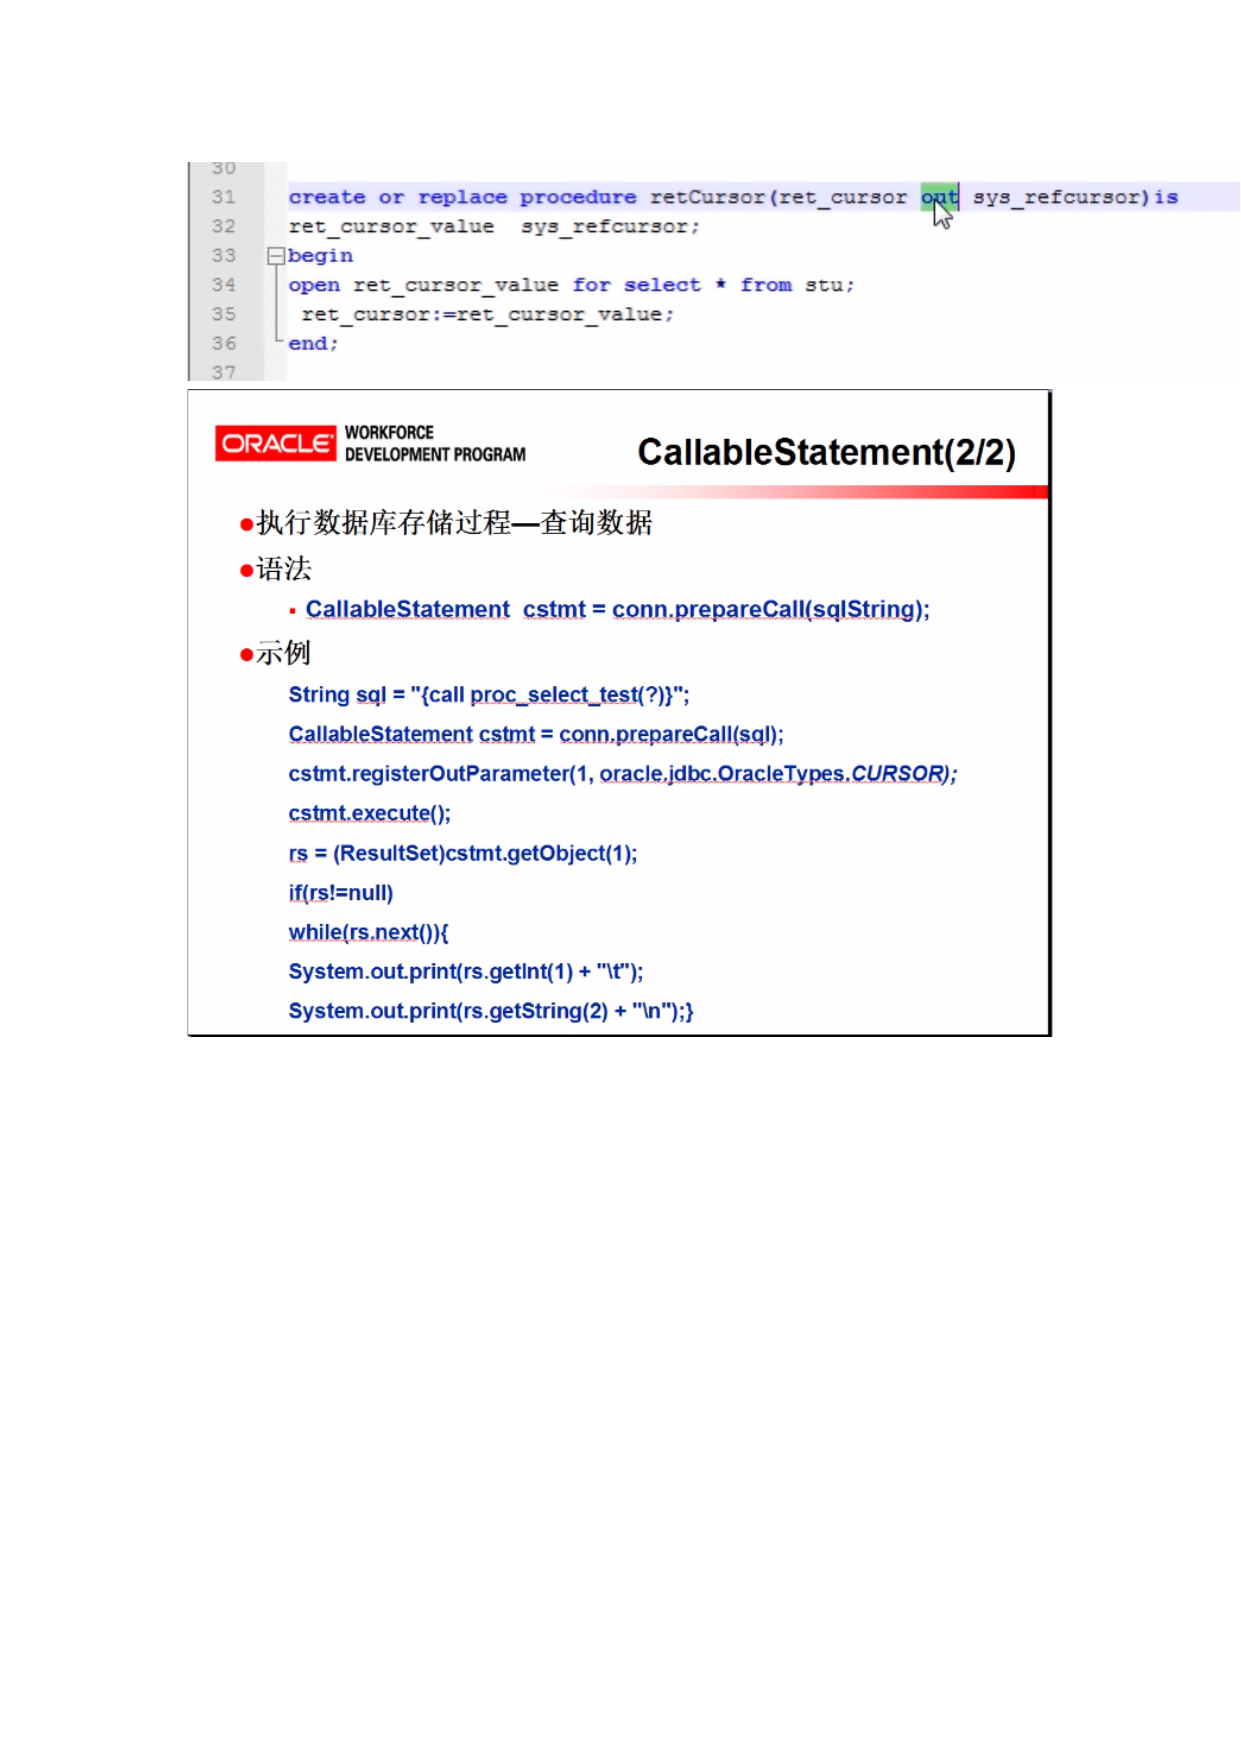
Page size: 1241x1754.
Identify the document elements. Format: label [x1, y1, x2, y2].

picture [187, 389, 1053, 1037]
picture [187, 162, 1241, 381]
